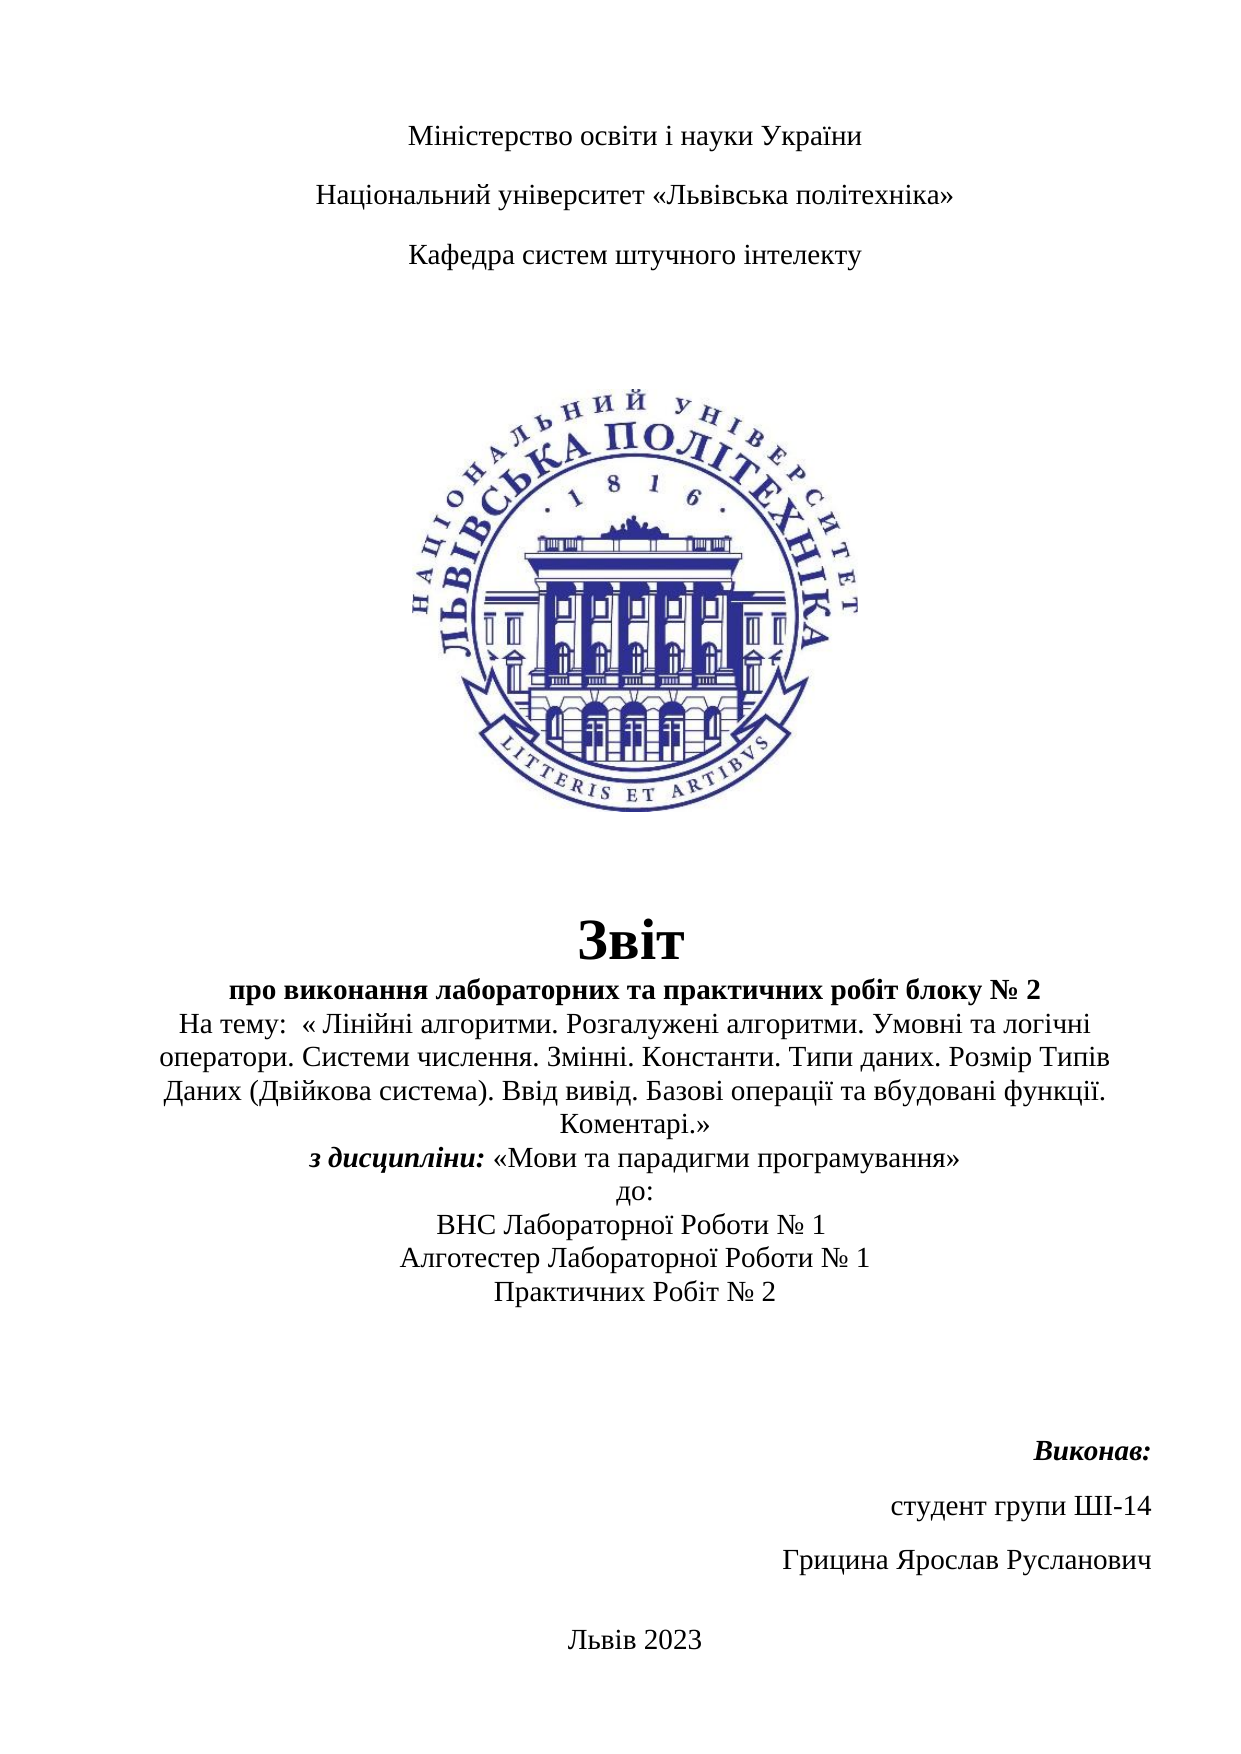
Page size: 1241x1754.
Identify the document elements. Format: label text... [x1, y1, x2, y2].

text На тему: « Лінійні алгоритми. Розгалужені алгоритми. Умовні та логічні оператори. Системи числення. Змінні. Константи. Типи даних. Розмір Типів Даних (Двійкова система). Ввід вивід. Базові операції та вбудовані функції. Коментарі.» [118, 1006, 1152, 1140]
text до: [118, 1173, 1152, 1207]
text ВНС Лабораторної Роботи № 1 [118, 1207, 1152, 1241]
text з дисципліни: «Мови та парадигми програмування» [118, 1140, 1152, 1173]
text Алготестер Лабораторної Роботи № 1 [118, 1241, 1152, 1274]
text Звіт [118, 905, 1152, 972]
text Практичних Робіт № 2 [118, 1274, 1152, 1308]
text Виконав: [118, 1433, 1152, 1467]
text Кафедра систем штучного інтелекту [118, 237, 1152, 270]
picture [412, 389, 858, 812]
text Міністерство освіти і науки України [118, 118, 1152, 152]
text Грицина Ярослав Русланович [118, 1542, 1152, 1576]
text студент групи ШІ-14 [118, 1488, 1152, 1521]
text Національний університет «Львівська політехніка» [118, 177, 1152, 211]
text про виконання лабораторних та практичних робіт блоку № 2 [118, 972, 1152, 1006]
